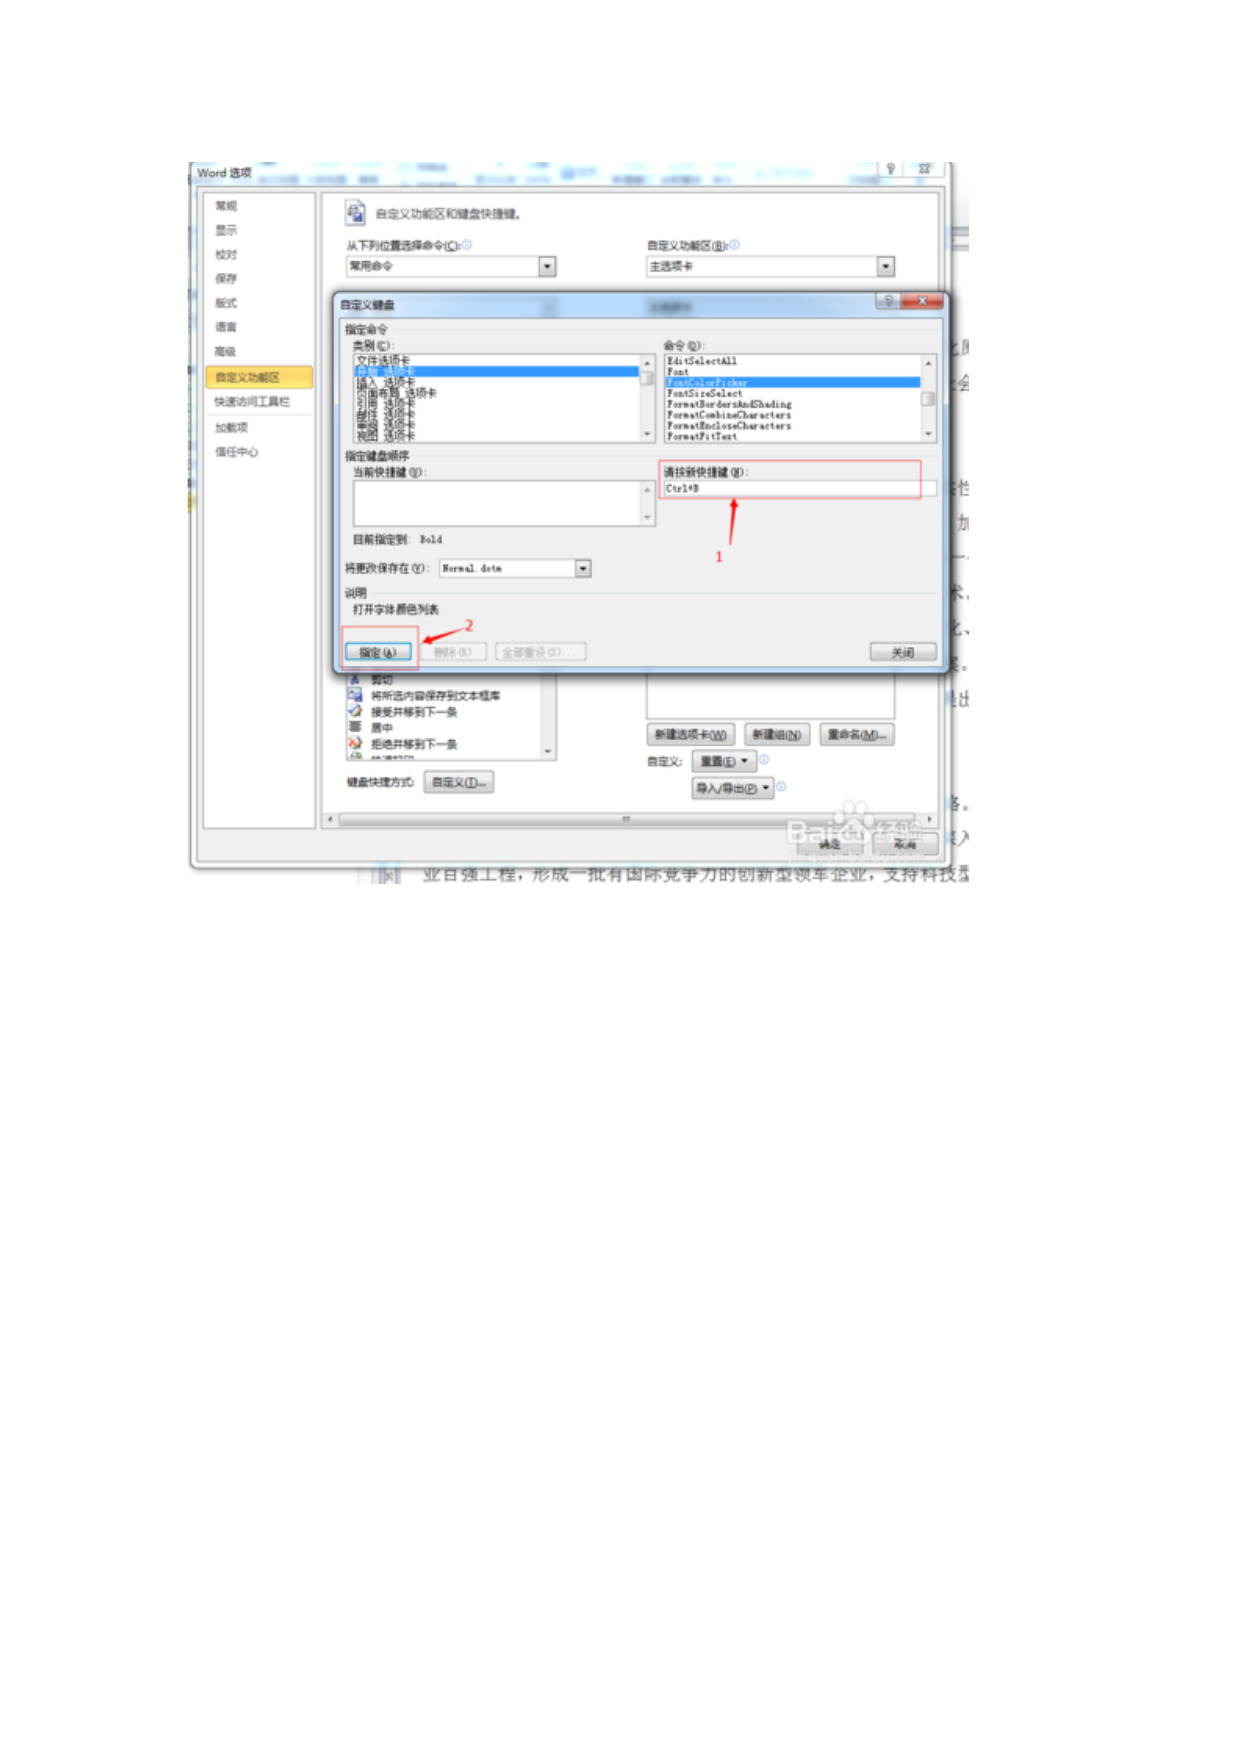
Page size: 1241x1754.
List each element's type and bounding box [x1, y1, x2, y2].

picture [187, 162, 969, 884]
